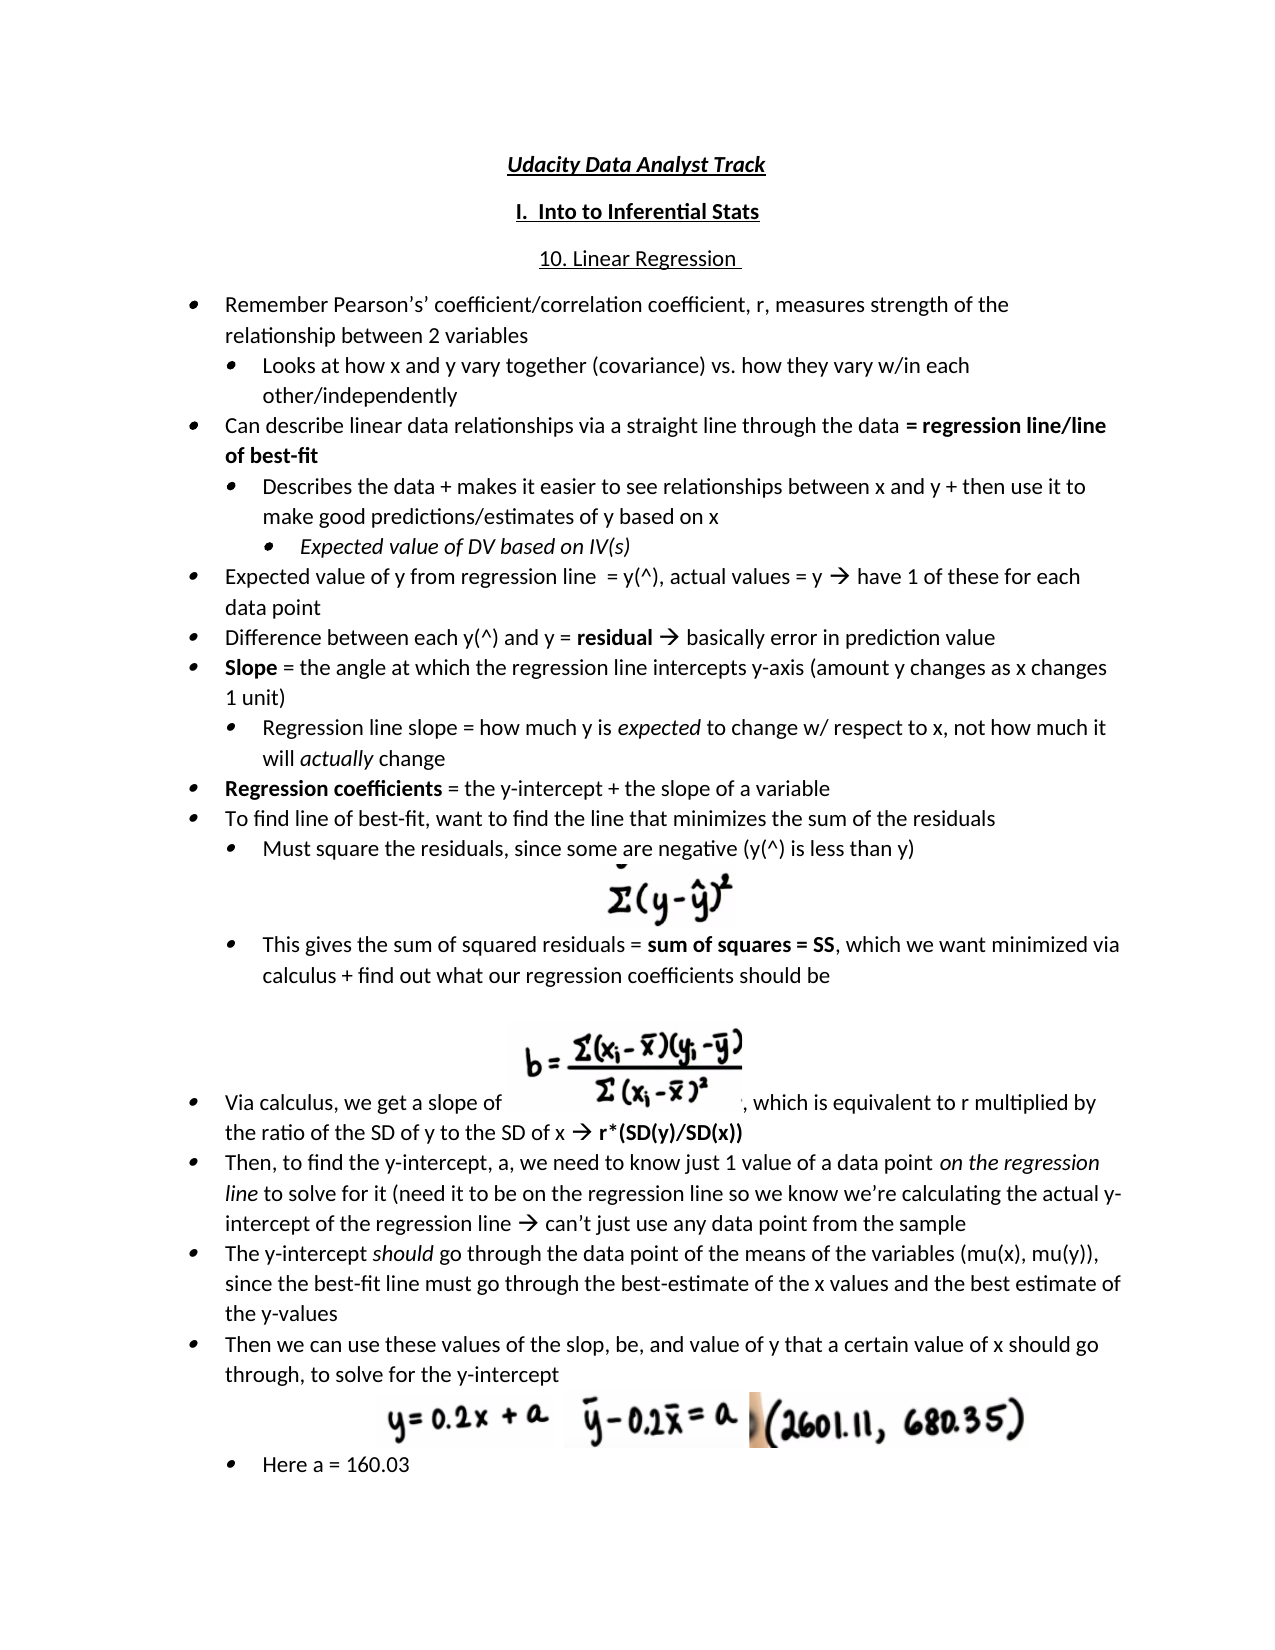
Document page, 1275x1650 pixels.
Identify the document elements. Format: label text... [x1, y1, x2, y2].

list Via calculus, we get a slope of , which is equivalent to r multiplied by the ratio of the SD of y to the SD of x r*(SD(y)/SD(x)) [187, 1021, 1125, 1146]
text Udacity Data Analyst Track [150, 150, 1125, 178]
text I. Into to Inferential Stats [150, 197, 1125, 225]
list Remember Pearson’s’ coefficient/correlation coefficient, r, measures strength of the relationship between 2 variables [187, 291, 1125, 349]
list Then we can use these values of the slop, be, and value of y that a certain value of x should go through, to solve for the y-intercept [187, 1330, 1125, 1388]
list The y-intercept should go through the data point of the means of the variables (mu(x), mu(y)), since the best-fit line must go through the best-estimate of the x values and the best estimate of the y-values [187, 1239, 1125, 1328]
list Then, to find the y-intercept, a, we need to know just 1 value of a data point on the regression line to solve for it (need it to be on the regression line so we know we’re calculating the actual y-intercept of the regression line can’t just use any data point from the sample [187, 1148, 1125, 1237]
list Looks at how x and y vary together (covariance) vs. how they vary w/in each other/independently [225, 351, 1125, 409]
list Regression coefficients = the y-intercept + the slope of a variable [187, 774, 1125, 802]
picture [749, 1392, 1029, 1448]
list Difference between each y(^) and y = residual basically error in prediction value [187, 623, 1125, 651]
list Can describe linear data relationships via a straight line through the data = regression line/line of best-fit [187, 411, 1125, 470]
list Regression line slope = how much y is expected to change w/ respect to x, not how much it will actually change [225, 713, 1125, 772]
picture [375, 1394, 554, 1448]
list Describes the data + makes it easier to see relationships between x and y + then use it to make good predictions/estimates of y based on x [225, 472, 1125, 530]
list To find line of best-fit, want to find the line that minimizes the sum of the residuals [187, 804, 1125, 832]
list Expected value of DV based on IV(s) [262, 532, 1125, 560]
text 10. Linear Regression [150, 244, 1125, 272]
picture [600, 864, 737, 929]
picture [507, 1021, 743, 1111]
list Here a = 160.03 [225, 1450, 1125, 1478]
picture [563, 1390, 745, 1448]
list Expected value of y from regression line = y(^), actual values = y have 1 of these for each data point [187, 562, 1125, 621]
list Must square the residuals, since some are negative (y(^) is less than y) [225, 834, 1125, 862]
list Slope = the angle at which the regression line intercepts y-axis (amount y changes as x changes 1 unit) [187, 653, 1125, 711]
list This gives the sum of squared residuals = sum of squares = SS, which we want minimized via calculus + find out what our regression coefficients should be [225, 931, 1125, 989]
